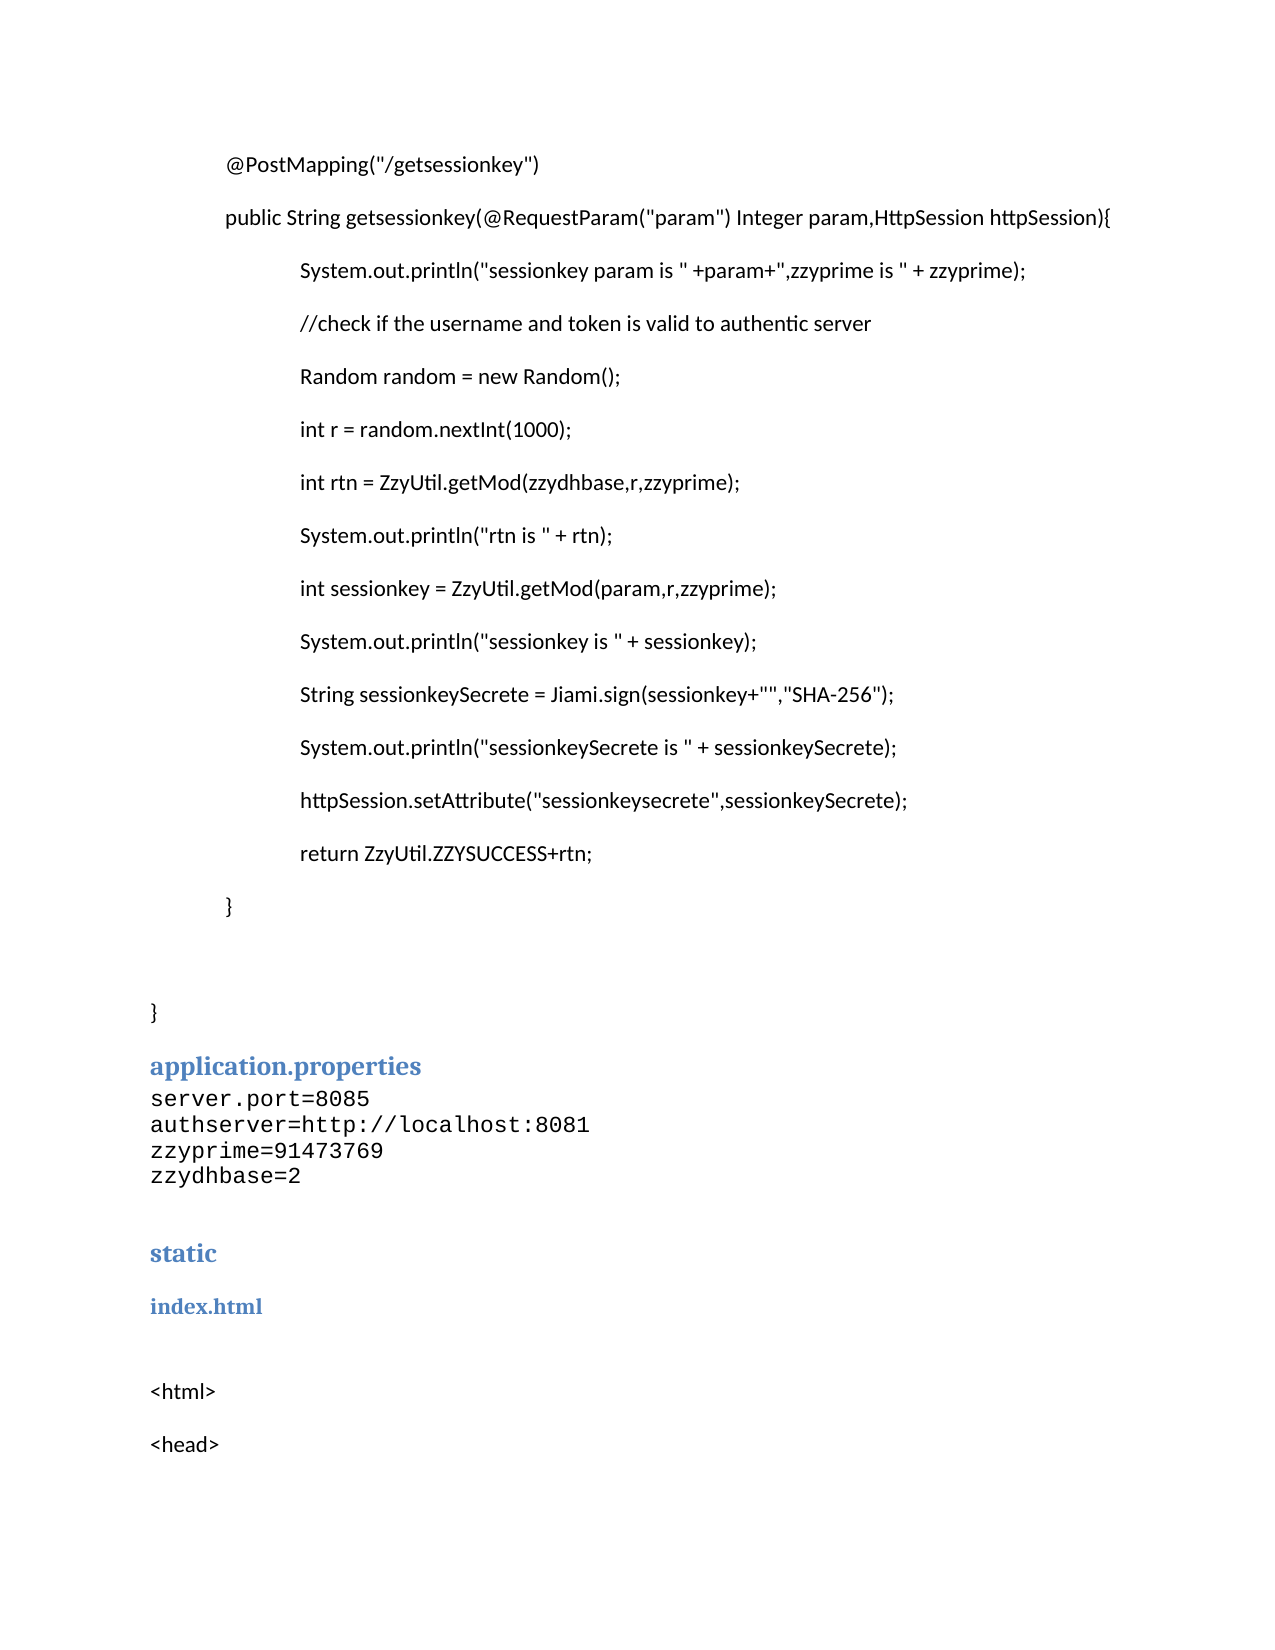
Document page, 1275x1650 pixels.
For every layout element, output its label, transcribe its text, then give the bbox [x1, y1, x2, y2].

text zzyprime=91473769 [150, 1139, 1125, 1165]
text System.out.println("sessionkeySecrete is " + sessionkeySecrete); [150, 733, 1125, 761]
text System.out.println("sessionkey is " + sessionkey); [150, 627, 1125, 655]
text <head> [150, 1430, 1125, 1458]
text } [150, 892, 1125, 920]
text } [150, 998, 1125, 1026]
text httpSession.setAttribute("sessionkeysecrete",sessionkeySecrete); [150, 786, 1125, 814]
text int rtn = ZzyUtil.getMod(zzydhbase,r,zzyprime); [150, 468, 1125, 496]
text server.port=8085 [150, 1087, 1125, 1113]
text <html> [150, 1377, 1125, 1405]
text int r = random.nextInt(1000); [150, 415, 1125, 443]
subtitle application.properties [150, 1051, 1125, 1082]
subtitle index.html [150, 1294, 1125, 1321]
text int sessionkey = ZzyUtil.getMod(param,r,zzyprime); [150, 574, 1125, 602]
text Random random = new Random(); [150, 362, 1125, 390]
text String sessionkeySecrete = Jiami.sign(sessionkey+"","SHA-256"); [150, 680, 1125, 708]
text @PostMapping("/getsessionkey") [150, 150, 1125, 178]
text //check if the username and token is valid to authentic server [150, 309, 1125, 337]
text public String getsessionkey(@RequestParam("param") Integer param,HttpSession httpSession){ [150, 203, 1125, 231]
text zzydhbase=2 [150, 1165, 1125, 1191]
text return ZzyUtil.ZZYSUCCESS+rtn; [150, 839, 1125, 867]
text System.out.println("rtn is " + rtn); [150, 521, 1125, 549]
text System.out.println("sessionkey param is " +param+",zzyprime is " + zzyprime); [150, 256, 1125, 284]
text authserver=http://localhost:8081 [150, 1113, 1125, 1139]
subtitle static [150, 1238, 1125, 1269]
